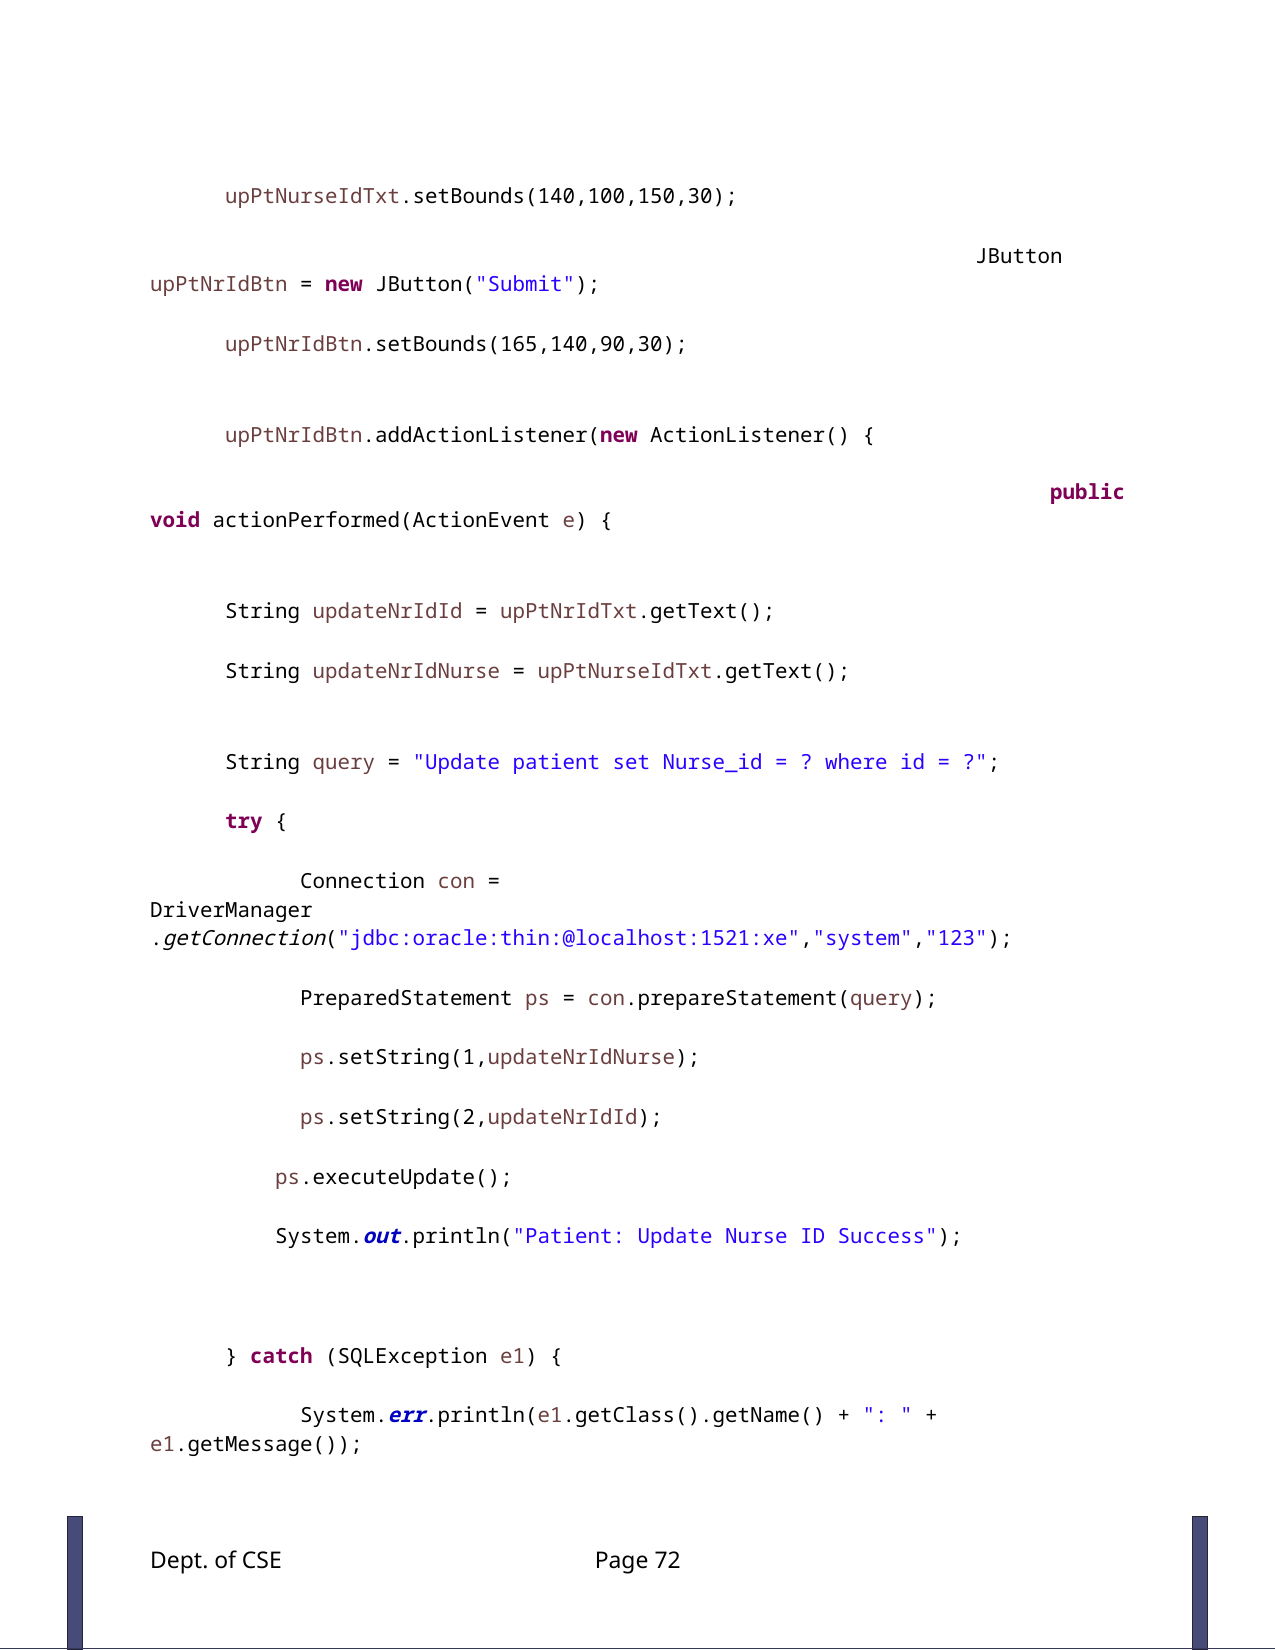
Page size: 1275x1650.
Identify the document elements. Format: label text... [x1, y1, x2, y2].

text public void actionPerformed(ActionEvent e) { [150, 477, 1125, 534]
text String updateNrIdId = upPtNrIdTxt.getText(); [150, 565, 1125, 625]
text try { [150, 775, 1125, 835]
text JButton upPtNrIdBtn = new JButton("Submit"); [150, 241, 1125, 298]
text System.err.println(e1.getClass().getName() + ": " + e1.getMessage()); [150, 1369, 1125, 1457]
text System.out.println("Patient: Update Nurse ID Success"); [150, 1190, 1125, 1250]
text upPtNurseIdTxt.setBounds(140,100,150,30); [150, 150, 1125, 210]
text ps.setString(1,updateNrIdNurse); [150, 1011, 1125, 1071]
text ps.executeUpdate(); [150, 1131, 1125, 1190]
text String query = "Update patient set Nurse_id = ? where id = ?"; [150, 716, 1125, 775]
text Connection con = DriverManager.getConnection("jdbc:oracle:thin:@localhost:1521:xe","system","123"); [150, 835, 1125, 952]
text upPtNrIdBtn.addActionListener(new ActionListener() { [150, 389, 1125, 448]
text upPtNrIdBtn.setBounds(165,140,90,30); [150, 298, 1125, 357]
text PreparedStatement ps = con.prepareStatement(query); [150, 952, 1125, 1011]
text ps.setString(2,updateNrIdId); [150, 1071, 1125, 1131]
text } catch (SQLException e1) { [150, 1310, 1125, 1369]
text String updateNrIdNurse = upPtNurseIdTxt.getText(); [150, 625, 1125, 684]
